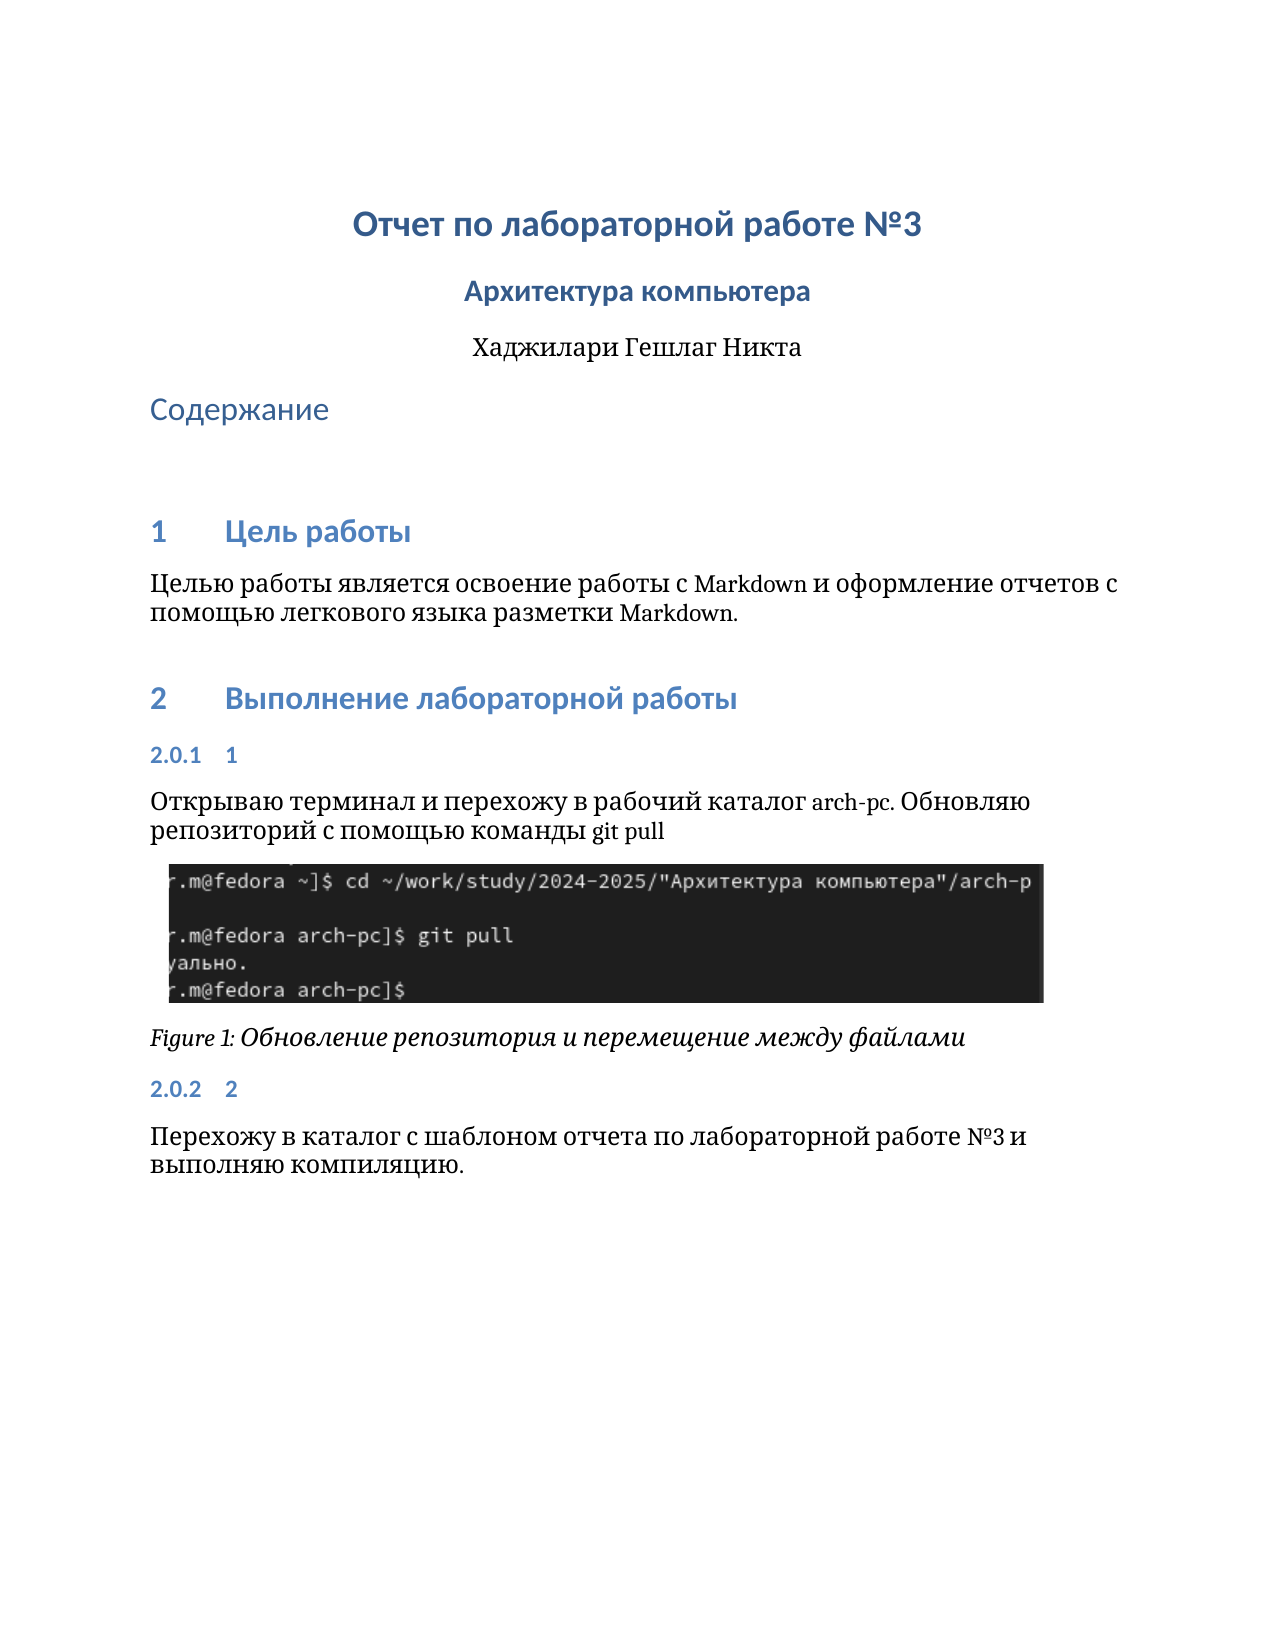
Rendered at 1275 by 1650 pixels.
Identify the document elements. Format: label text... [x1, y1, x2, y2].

text Figure 1: Обновление репозитория и перемещение между файлами [150, 1024, 1125, 1052]
text Открываю терминал и перехожу в рабочий каталог arch-pc. Обновляю репозиторий с помощью команды git pull [150, 788, 1125, 846]
text Хаджилари Гешлаг Никта [150, 334, 1125, 363]
picture [168, 864, 1044, 1003]
text Целью работы является освоение работы с Markdown и оформление отчетов с помощью легкового языка разметки Markdown. [150, 570, 1125, 627]
subtitle 2.0.2 2 [150, 1073, 1125, 1104]
subtitle 2 Выполнение лабораторной работы [150, 677, 1125, 718]
text Перехожу в каталог с шаблоном отчета по лабораторной работе №3 и выполняю компиляцию. [150, 1122, 1125, 1180]
subtitle 1 Цель работы [150, 510, 1125, 551]
subtitle 2.0.1 1 [150, 739, 1125, 769]
title Отчет по лабораторной работе №3 [150, 200, 1125, 246]
subtitle Архитектура компьютера [150, 271, 1125, 309]
